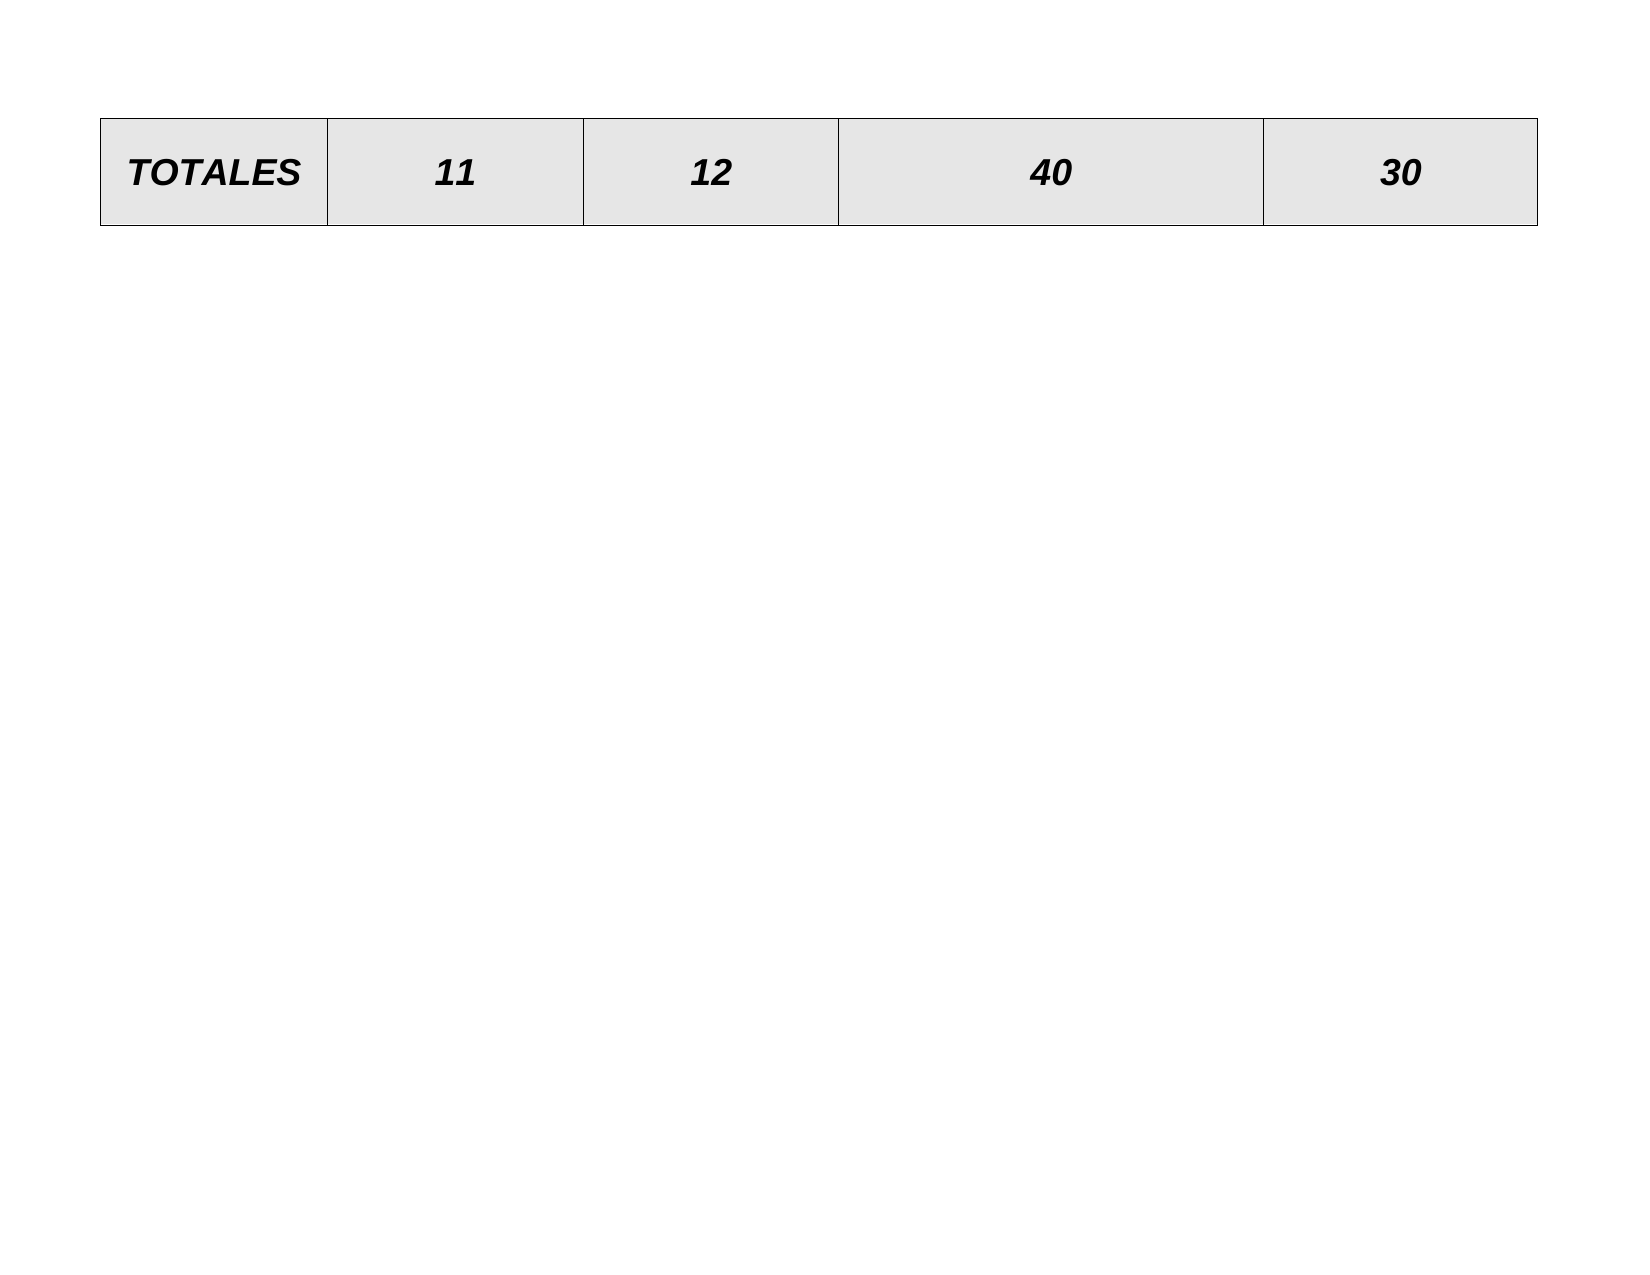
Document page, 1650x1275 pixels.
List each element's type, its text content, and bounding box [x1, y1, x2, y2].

table_cell 11 [328, 119, 583, 224]
table_cell 12 [584, 119, 838, 224]
table_cell TOTALES [101, 119, 327, 224]
table_cell 40 [839, 119, 1263, 224]
table_cell 30 [1264, 119, 1537, 224]
